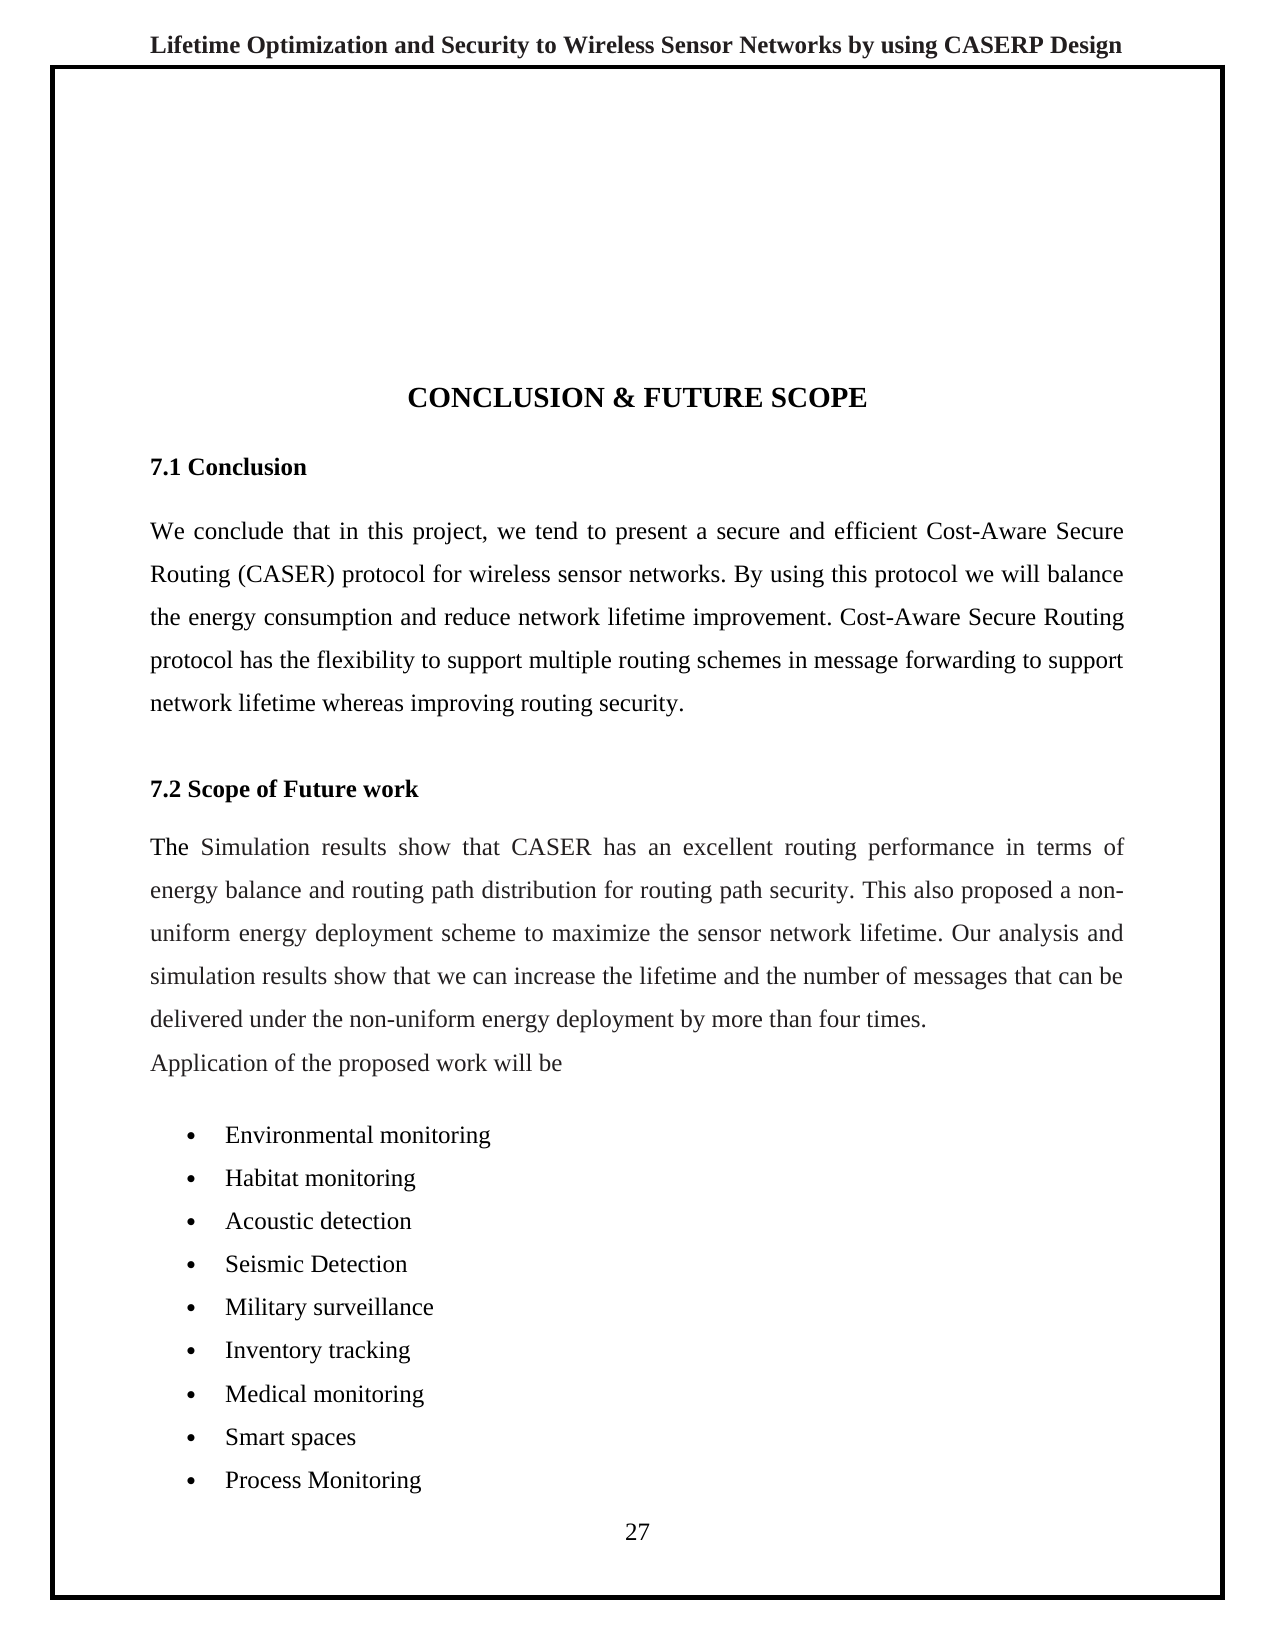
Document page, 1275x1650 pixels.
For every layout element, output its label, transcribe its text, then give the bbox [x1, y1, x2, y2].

text 7.2 Scope of Future work [150, 774, 1125, 803]
list Smart spaces [187, 1422, 1125, 1451]
list Seismic Detection [187, 1249, 1125, 1278]
list Military surveillance [187, 1292, 1125, 1321]
list Inventory tracking [187, 1336, 1125, 1364]
text We conclude that in this project, we tend to present a secure and efficient Cost-Aware Secure Routing (CASER) protocol for wireless sensor networks. By using this protocol we will balance the energy consumption and reduce network lifetime improvement. Cost-Aware Secure Routing protocol has the flexibility to support multiple routing schemes in message forwarding to support network lifetime whereas improving routing security. [150, 516, 1125, 717]
text The Simulation results show that CASER has an excellent routing performance in terms of energy balance and routing path distribution for routing path security. This also proposed a non-uniform energy deployment scheme to maximize the sensor network lifetime. Our analysis and simulation results show that we can increase the lifetime and the number of messages that can be delivered under the non-uniform energy deployment by more than four times. [150, 832, 1125, 1033]
text Application of the proposed work will be [150, 1048, 1125, 1076]
list Acoustic detection [187, 1206, 1125, 1235]
text 7.1 Conclusion [150, 452, 1125, 481]
list Process Monitoring [187, 1465, 1125, 1494]
list Medical monitoring [187, 1379, 1125, 1407]
list Habitat monitoring [187, 1163, 1125, 1192]
text CONCLUSION & FUTURE SCOPE [150, 381, 1125, 414]
list Environmental monitoring [187, 1120, 1125, 1149]
